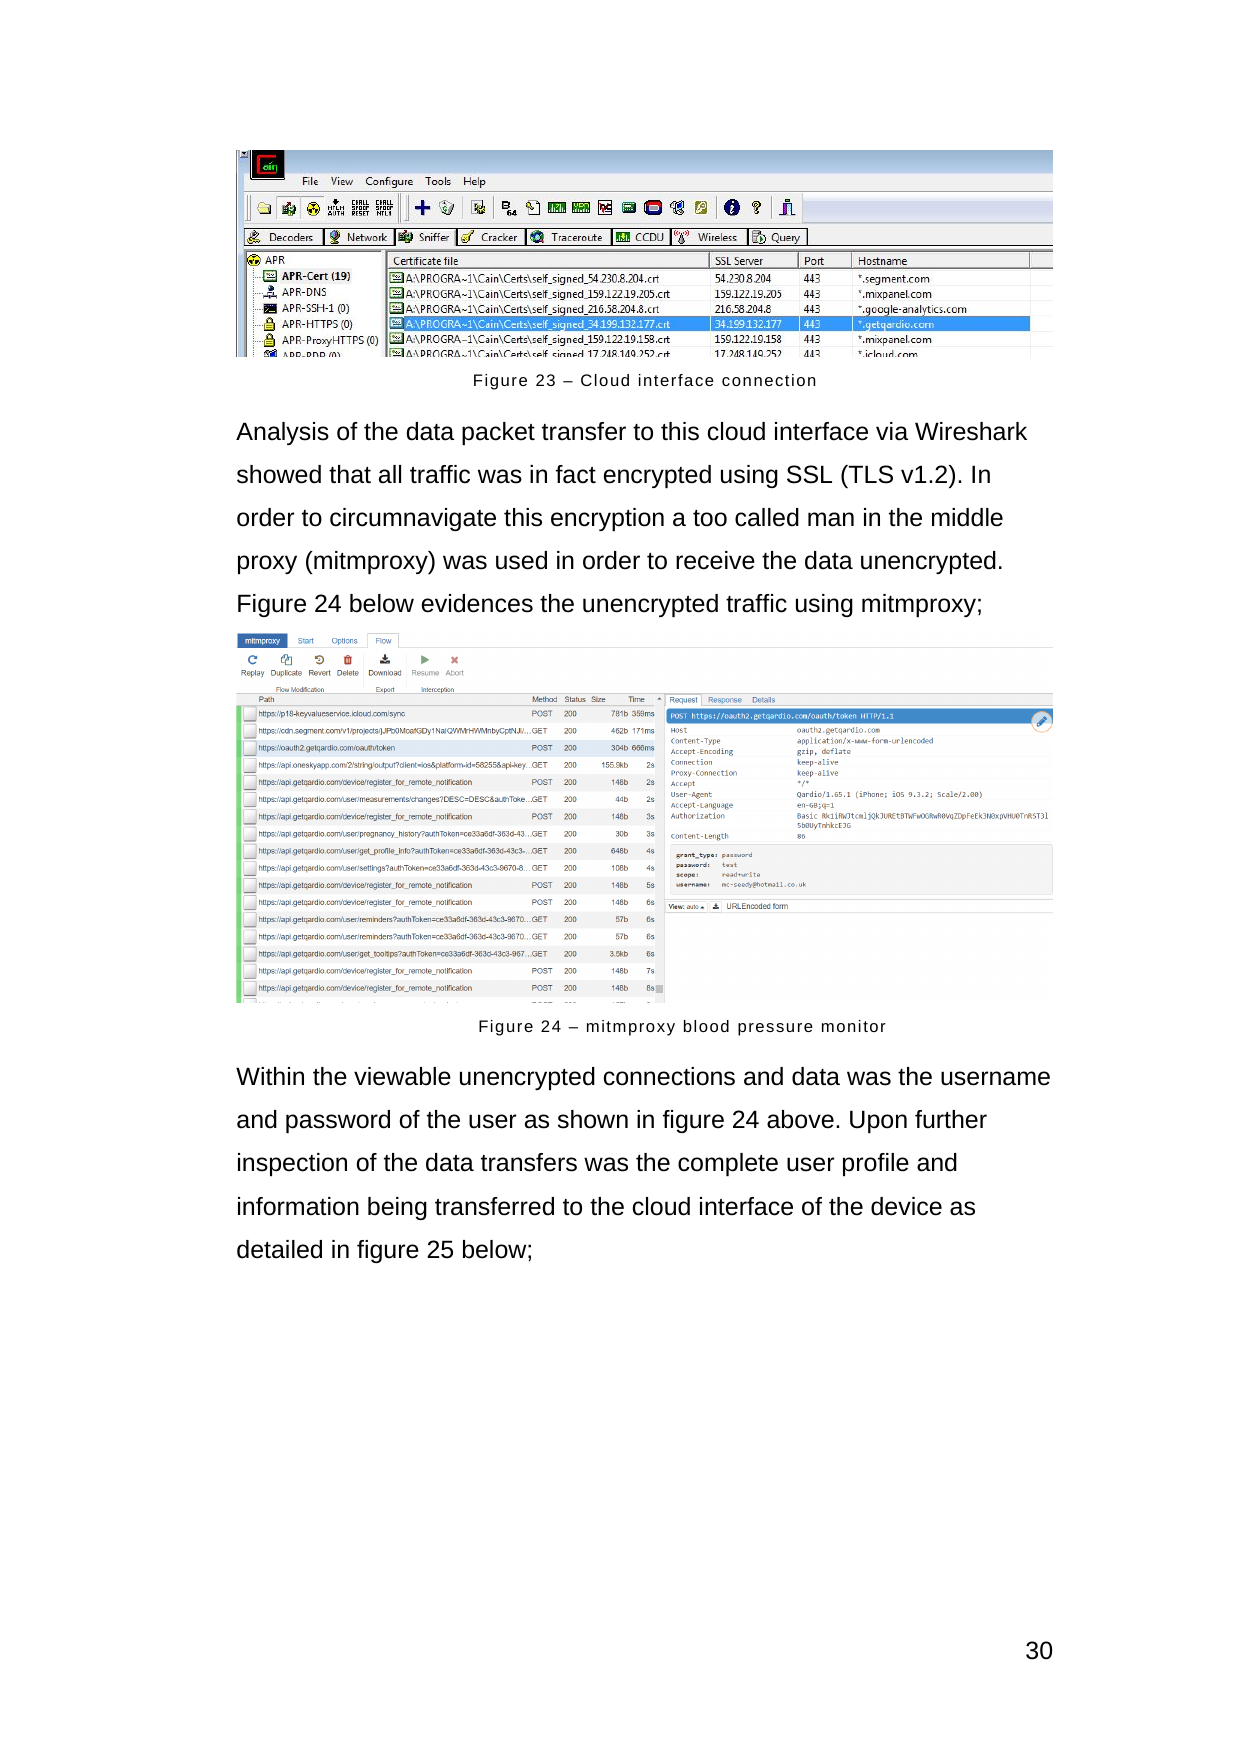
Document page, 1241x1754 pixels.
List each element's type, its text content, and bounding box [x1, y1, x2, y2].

picture [236, 632, 1053, 1003]
text Figure 24 – mitmproxy blood pressure monitor [236, 1017, 1053, 1036]
text Analysis of the data packet transfer to this cloud interface via Wireshark showed that all traffic was in fact encrypted using SSL (TLS v1.2). In order to circumnavigate this encryption a too called man in the middle proxy (mitmproxy) was used in order to receive the data unencrypted. Figure 24 below evidences the unencrypted traffic using mitmproxy; [236, 417, 1053, 618]
text Within the viewable unencrypted connections and data was the username and password of the user as shown in figure 24 above. Upon further inspection of the data transfers was the complete user profile and information being transferred to the cloud interface of the device as detailed in figure 25 below; [236, 1062, 1053, 1263]
picture [236, 150, 1053, 357]
text Figure 23 – Cloud interface connection [236, 371, 1053, 390]
